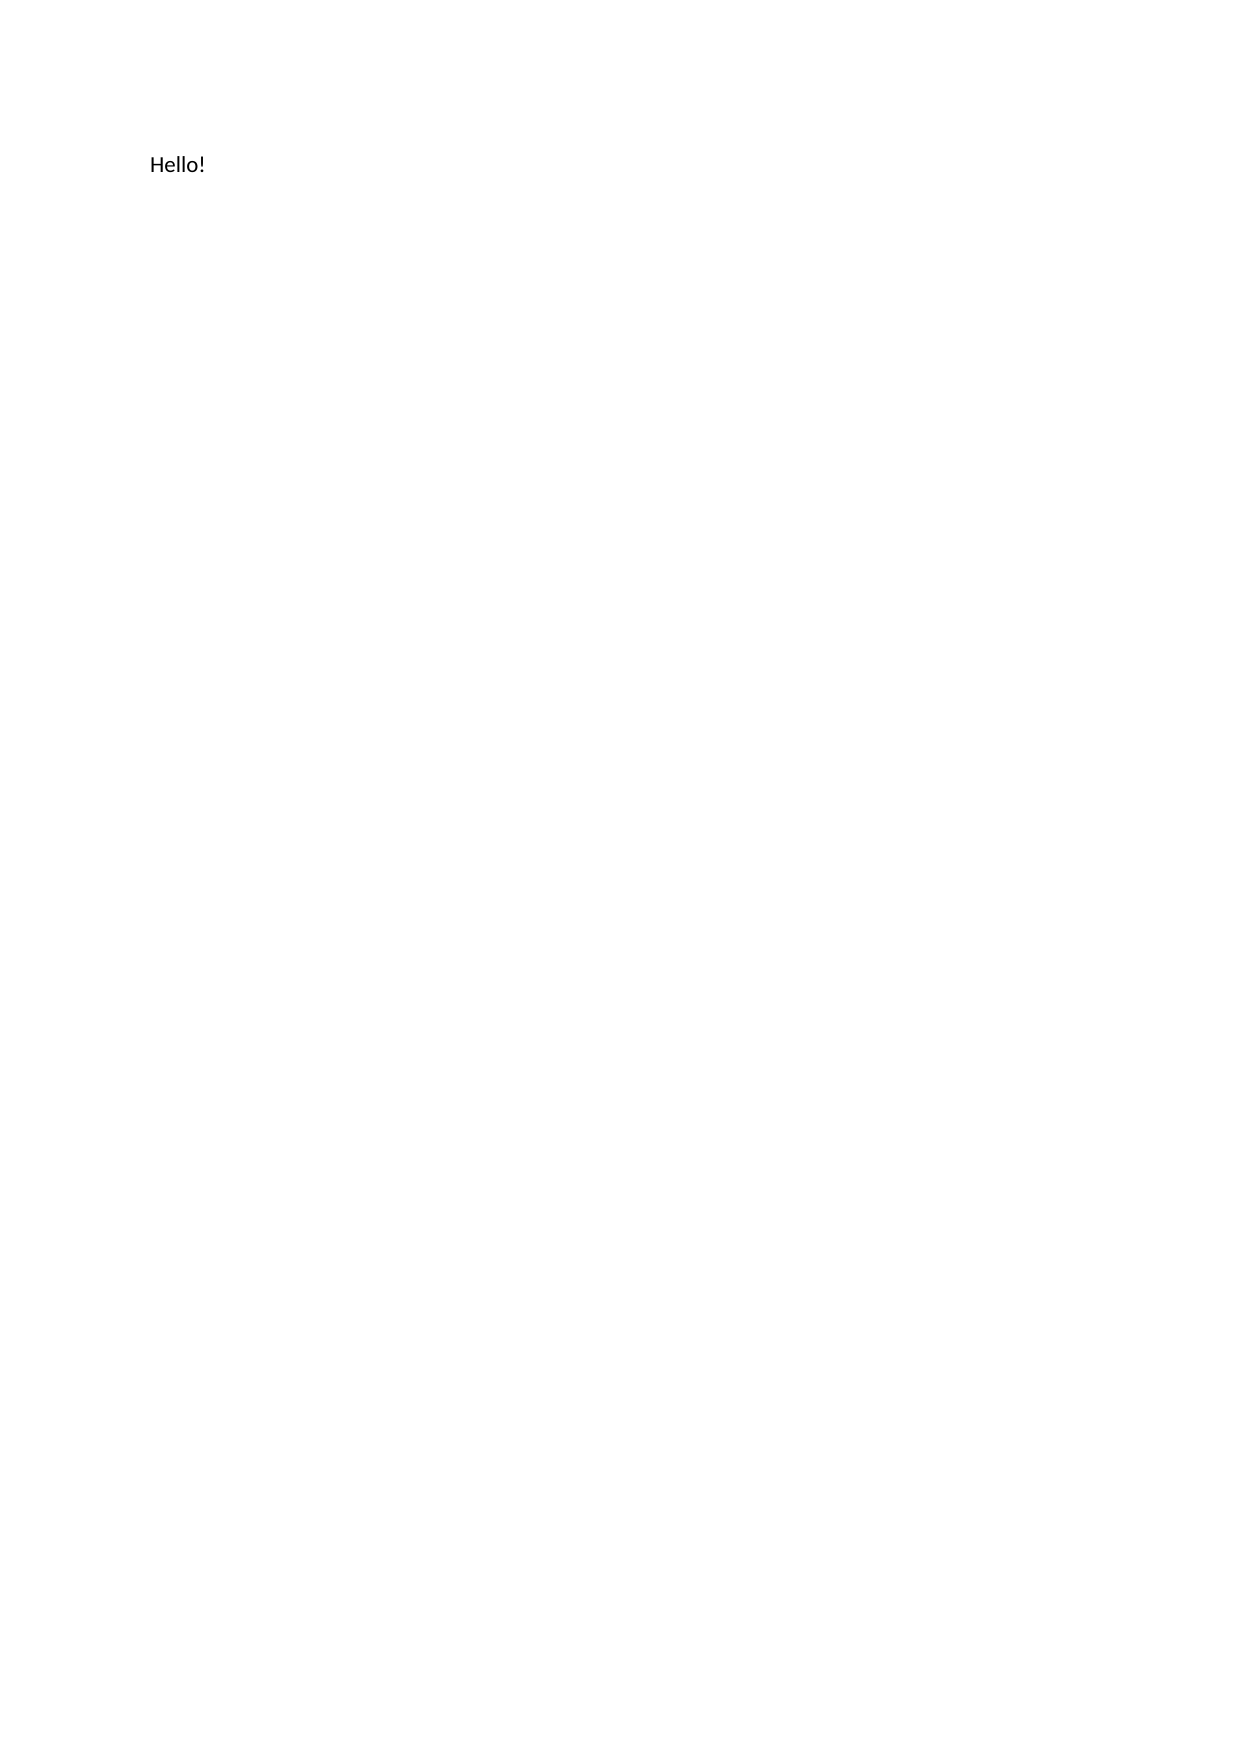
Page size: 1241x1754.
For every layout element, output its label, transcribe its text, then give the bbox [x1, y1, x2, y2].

text Hello! [150, 150, 1090, 178]
